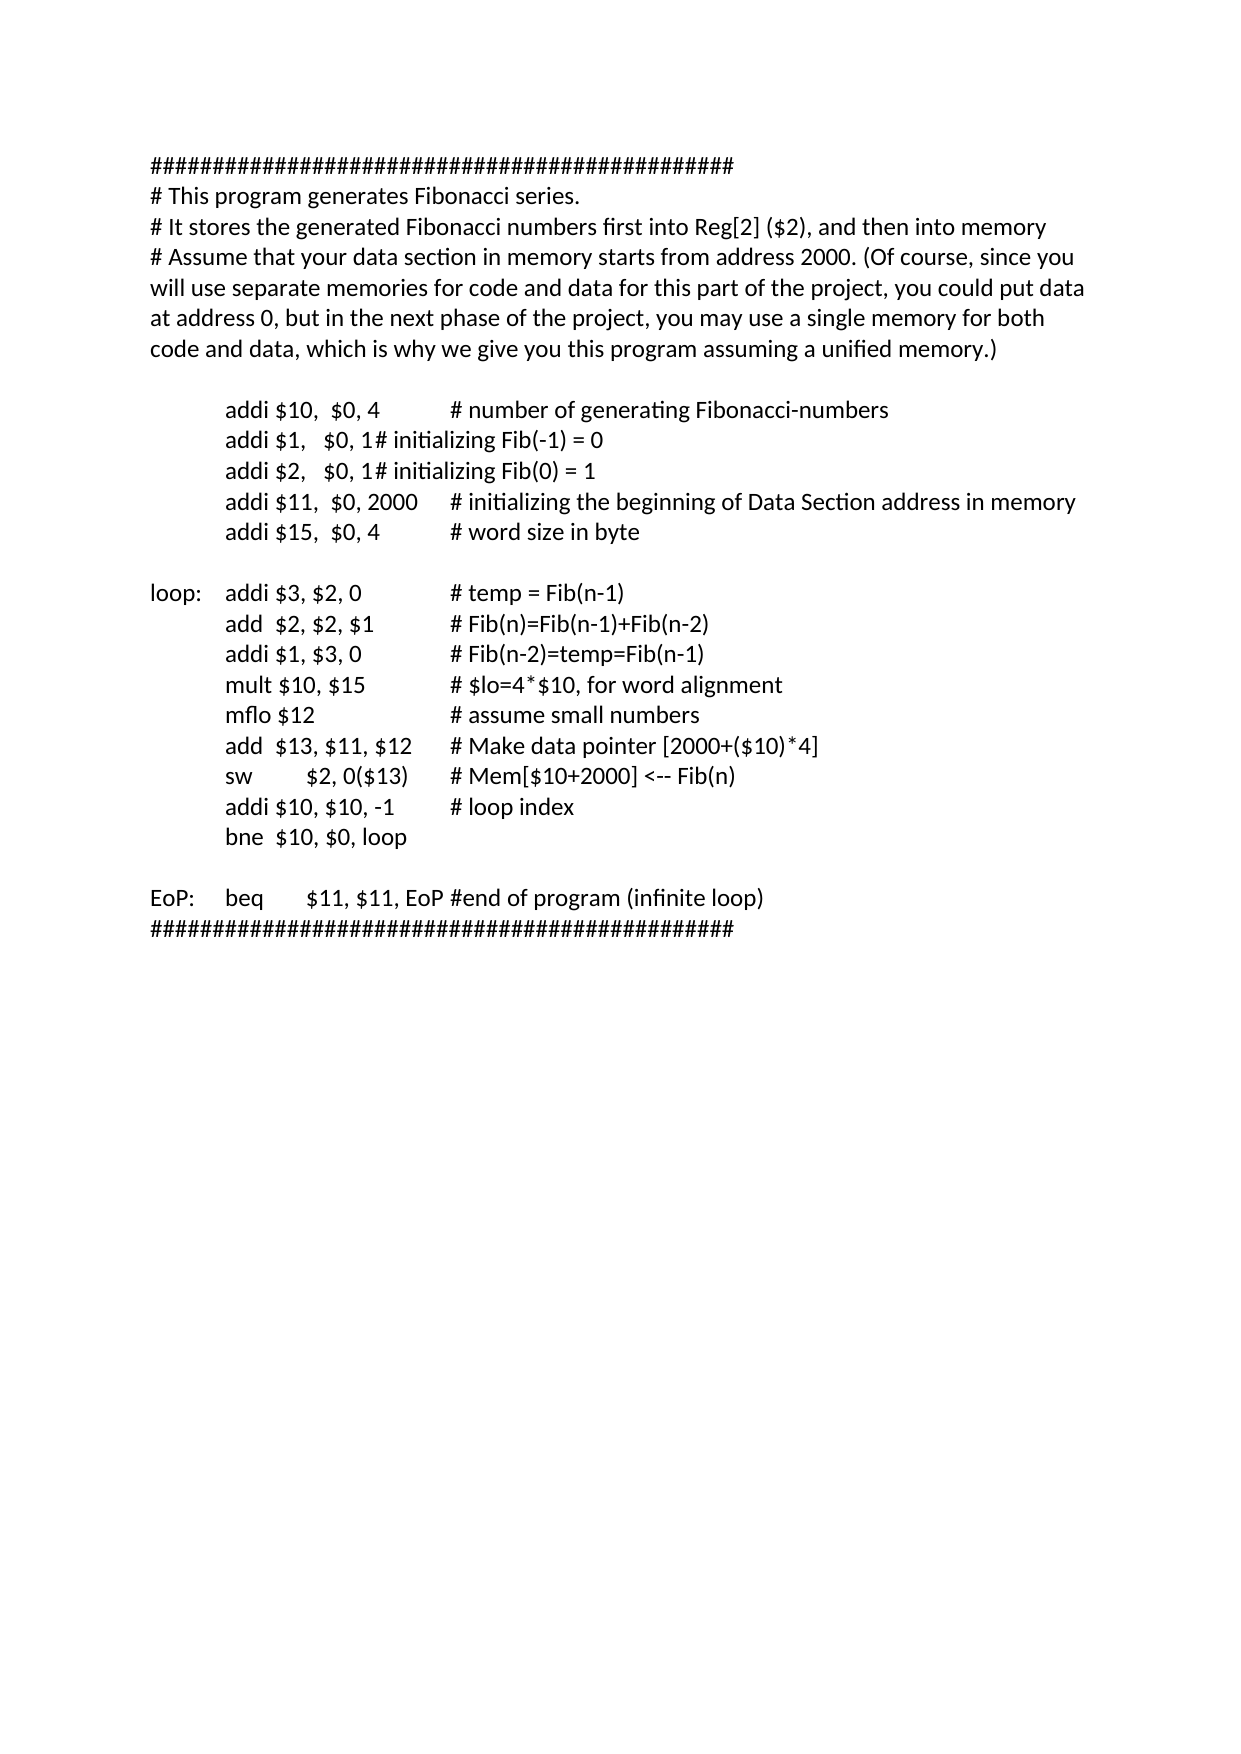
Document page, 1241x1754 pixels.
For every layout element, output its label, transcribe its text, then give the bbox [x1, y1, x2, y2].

text addi $10, $10, -1 # loop index [150, 791, 1090, 821]
text addi $10, $0, 4 # number of generating Fibonacci-numbers [150, 394, 1090, 425]
text addi $2, $0, 1 # initializing Fib(0) = 1 [150, 455, 1090, 486]
text # Assume that your data section in memory starts from address 2000. (Of course, since you will use separate memories for code and data for this part of the project, you could put data at address 0, but in the next phase of the project, you may use a single memory for both code and data, which is why we give you this program assuming a unified memory.) [150, 242, 1090, 364]
text add $2, $2, $1 # Fib(n)=Fib(n-1)+Fib(n-2) [150, 608, 1090, 638]
text mflo $12 # assume small numbers [150, 699, 1090, 730]
text mult $10, $15 # $lo=4*$10, for word alignment [150, 669, 1090, 699]
text ############################################### [150, 913, 1090, 943]
text loop: addi $3, $2, 0 # temp = Fib(n-1) [150, 577, 1090, 608]
text addi $15, $0, 4 # word size in byte [150, 516, 1090, 547]
text ############################################### [150, 150, 1090, 181]
text EoP: beq $11, $11, EoP #end of program (infinite loop) [150, 882, 1090, 913]
text # It stores the generated Fibonacci numbers first into Reg[2] ($2), and then into memory [150, 211, 1090, 242]
text bne $10, $0, loop [150, 821, 1090, 852]
text sw $2, 0($13) # Mem[$10+2000] <-- Fib(n) [150, 760, 1090, 791]
text addi $11, $0, 2000 # initializing the beginning of Data Section address in memory [150, 486, 1090, 516]
text add $13, $11, $12 # Make data pointer [2000+($10)*4] [150, 730, 1090, 760]
text addi $1, $3, 0 # Fib(n-2)=temp=Fib(n-1) [150, 638, 1090, 669]
text # This program generates Fibonacci series. [150, 181, 1090, 211]
text addi $1, $0, 1 # initializing Fib(-1) = 0 [150, 425, 1090, 455]
